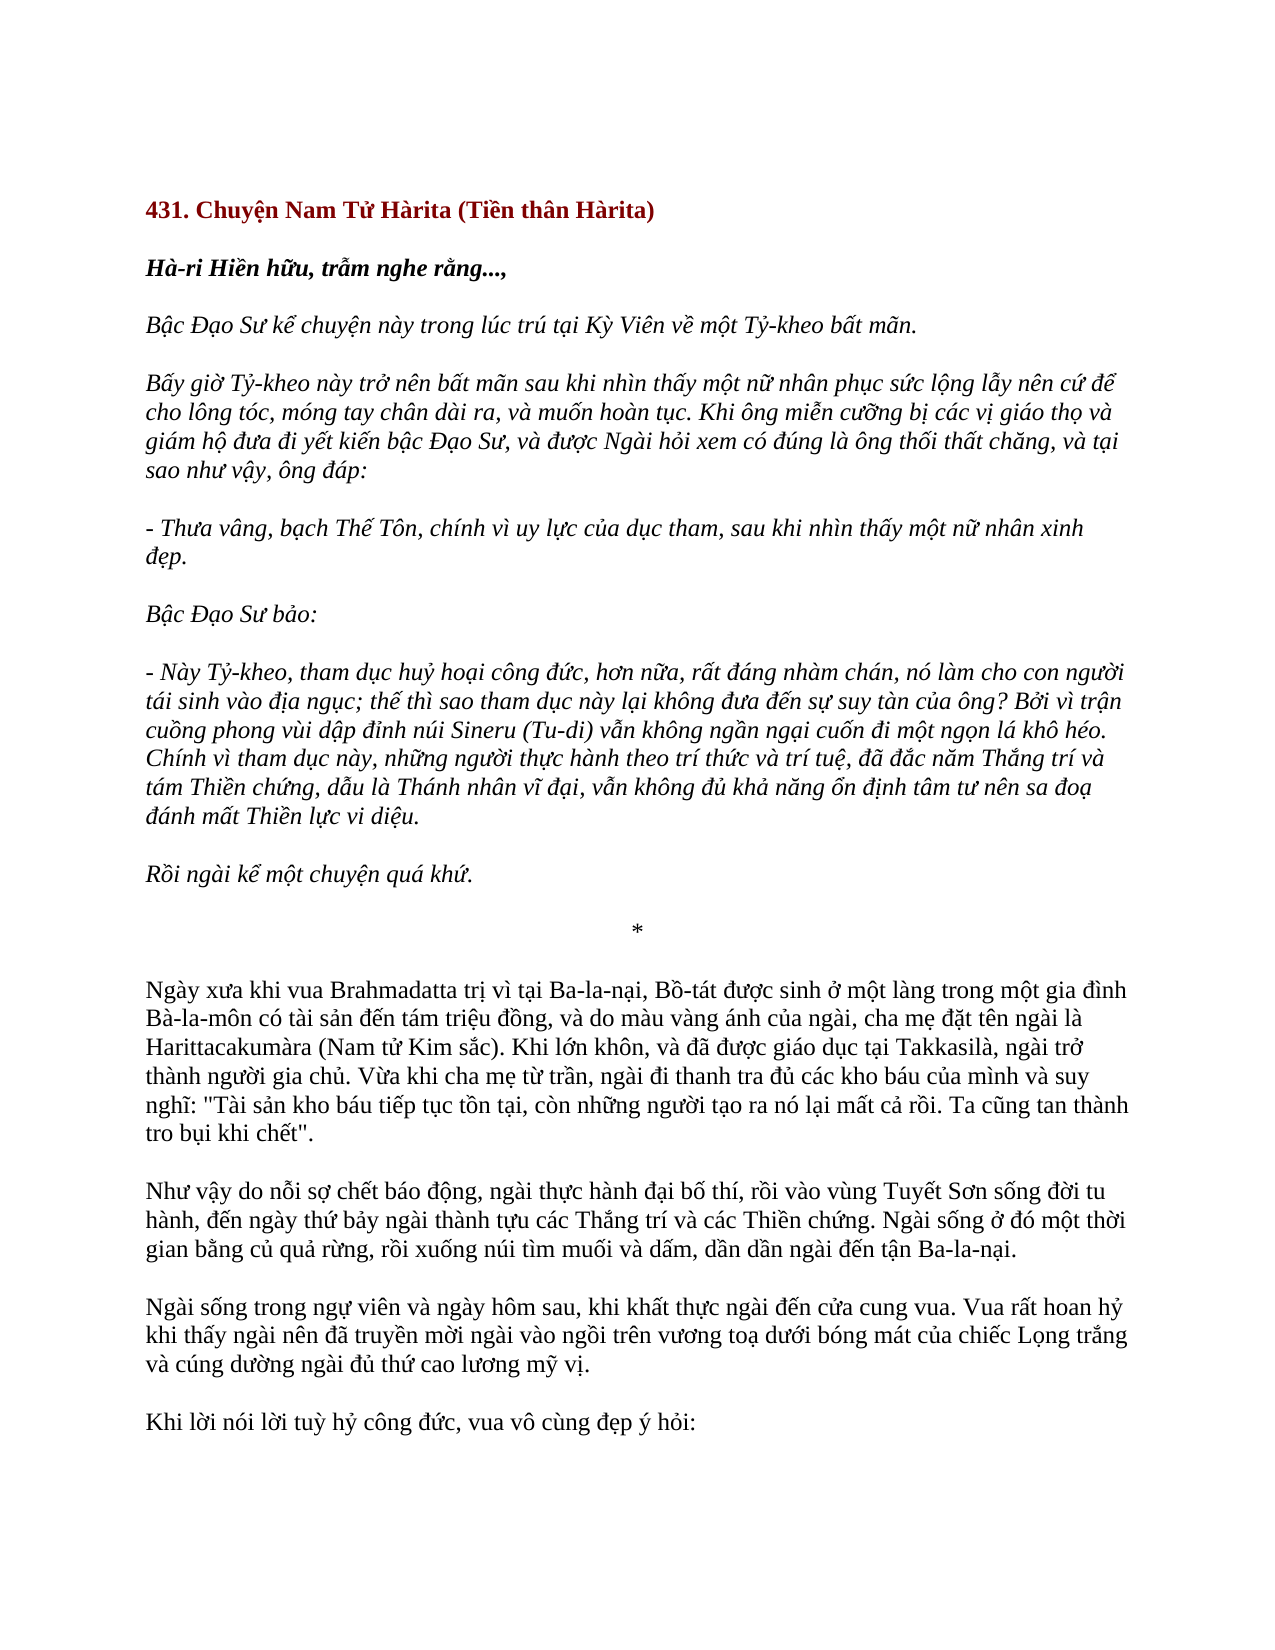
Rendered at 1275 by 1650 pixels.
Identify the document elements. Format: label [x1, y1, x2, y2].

table_header [130, 150, 1145, 1481]
